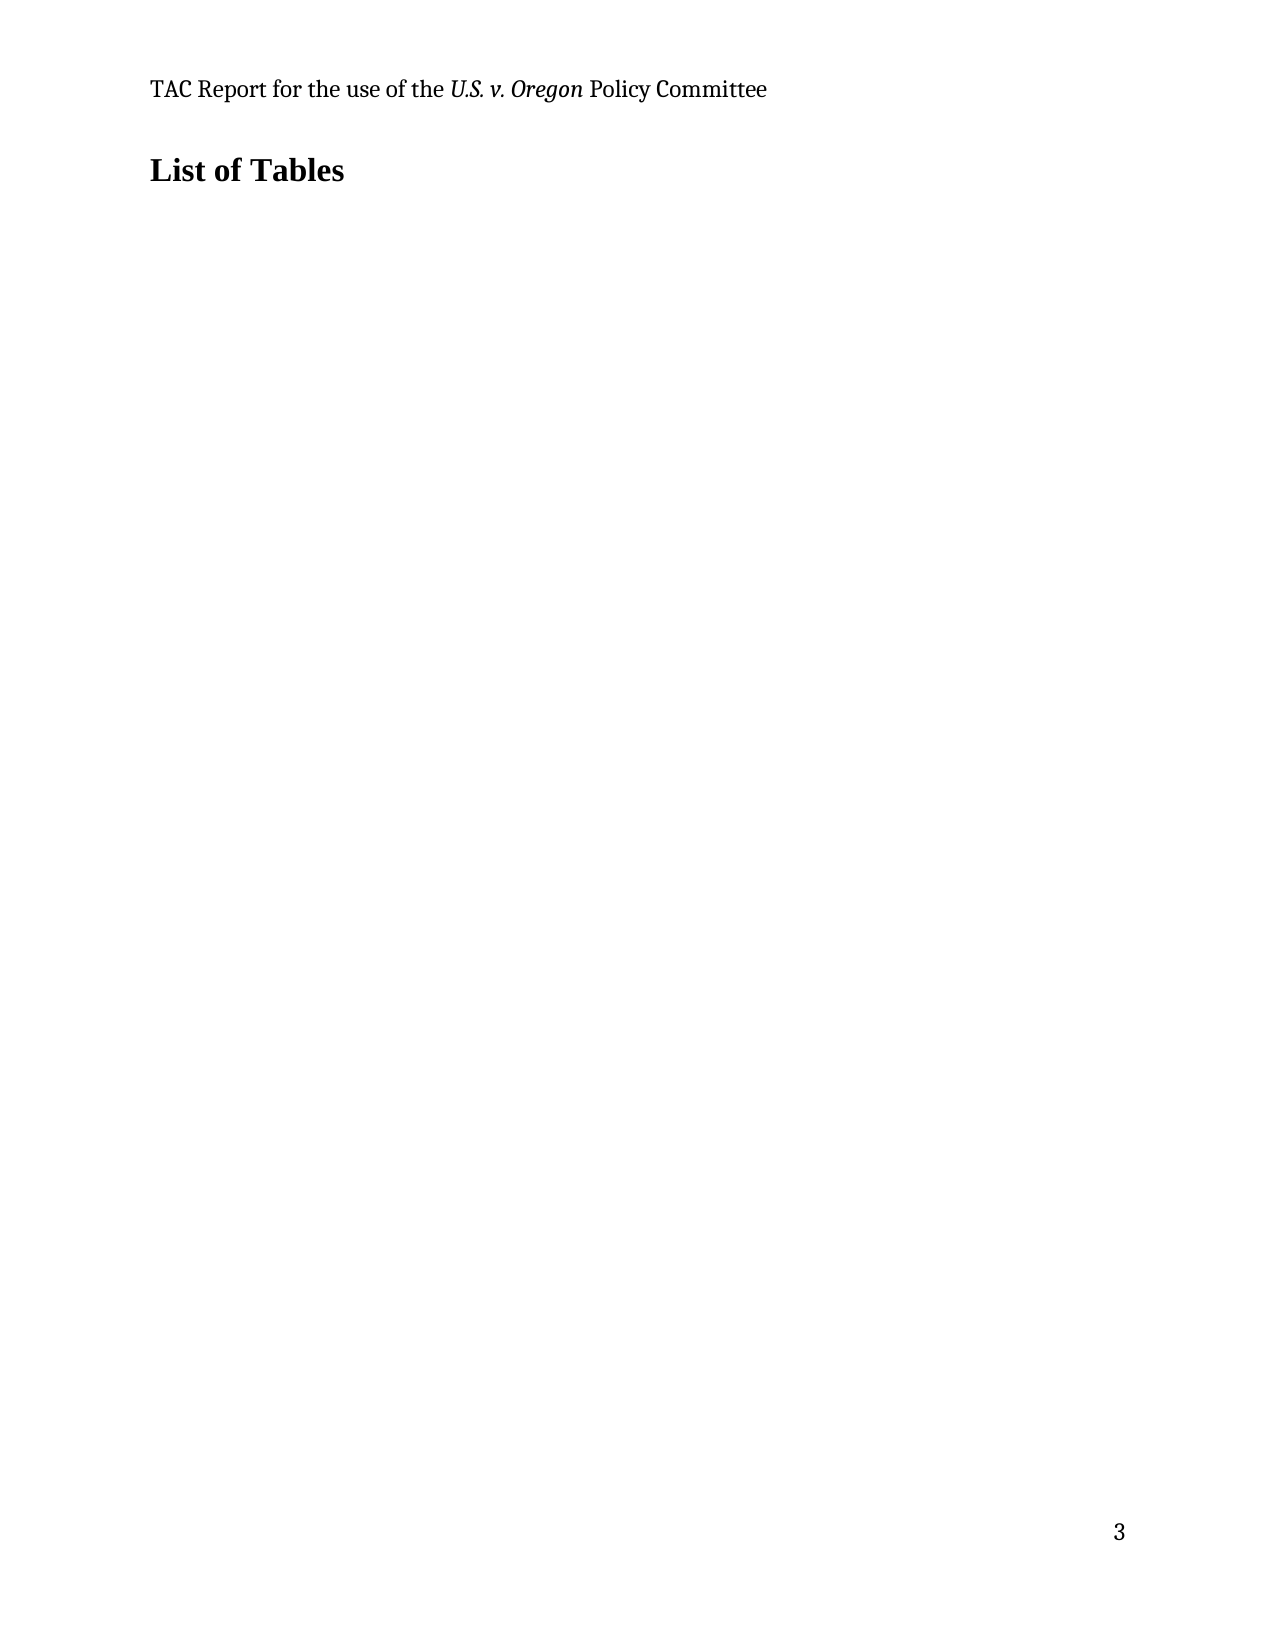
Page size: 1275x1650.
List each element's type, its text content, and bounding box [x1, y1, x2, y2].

subtitle List of Tables [150, 150, 1125, 188]
